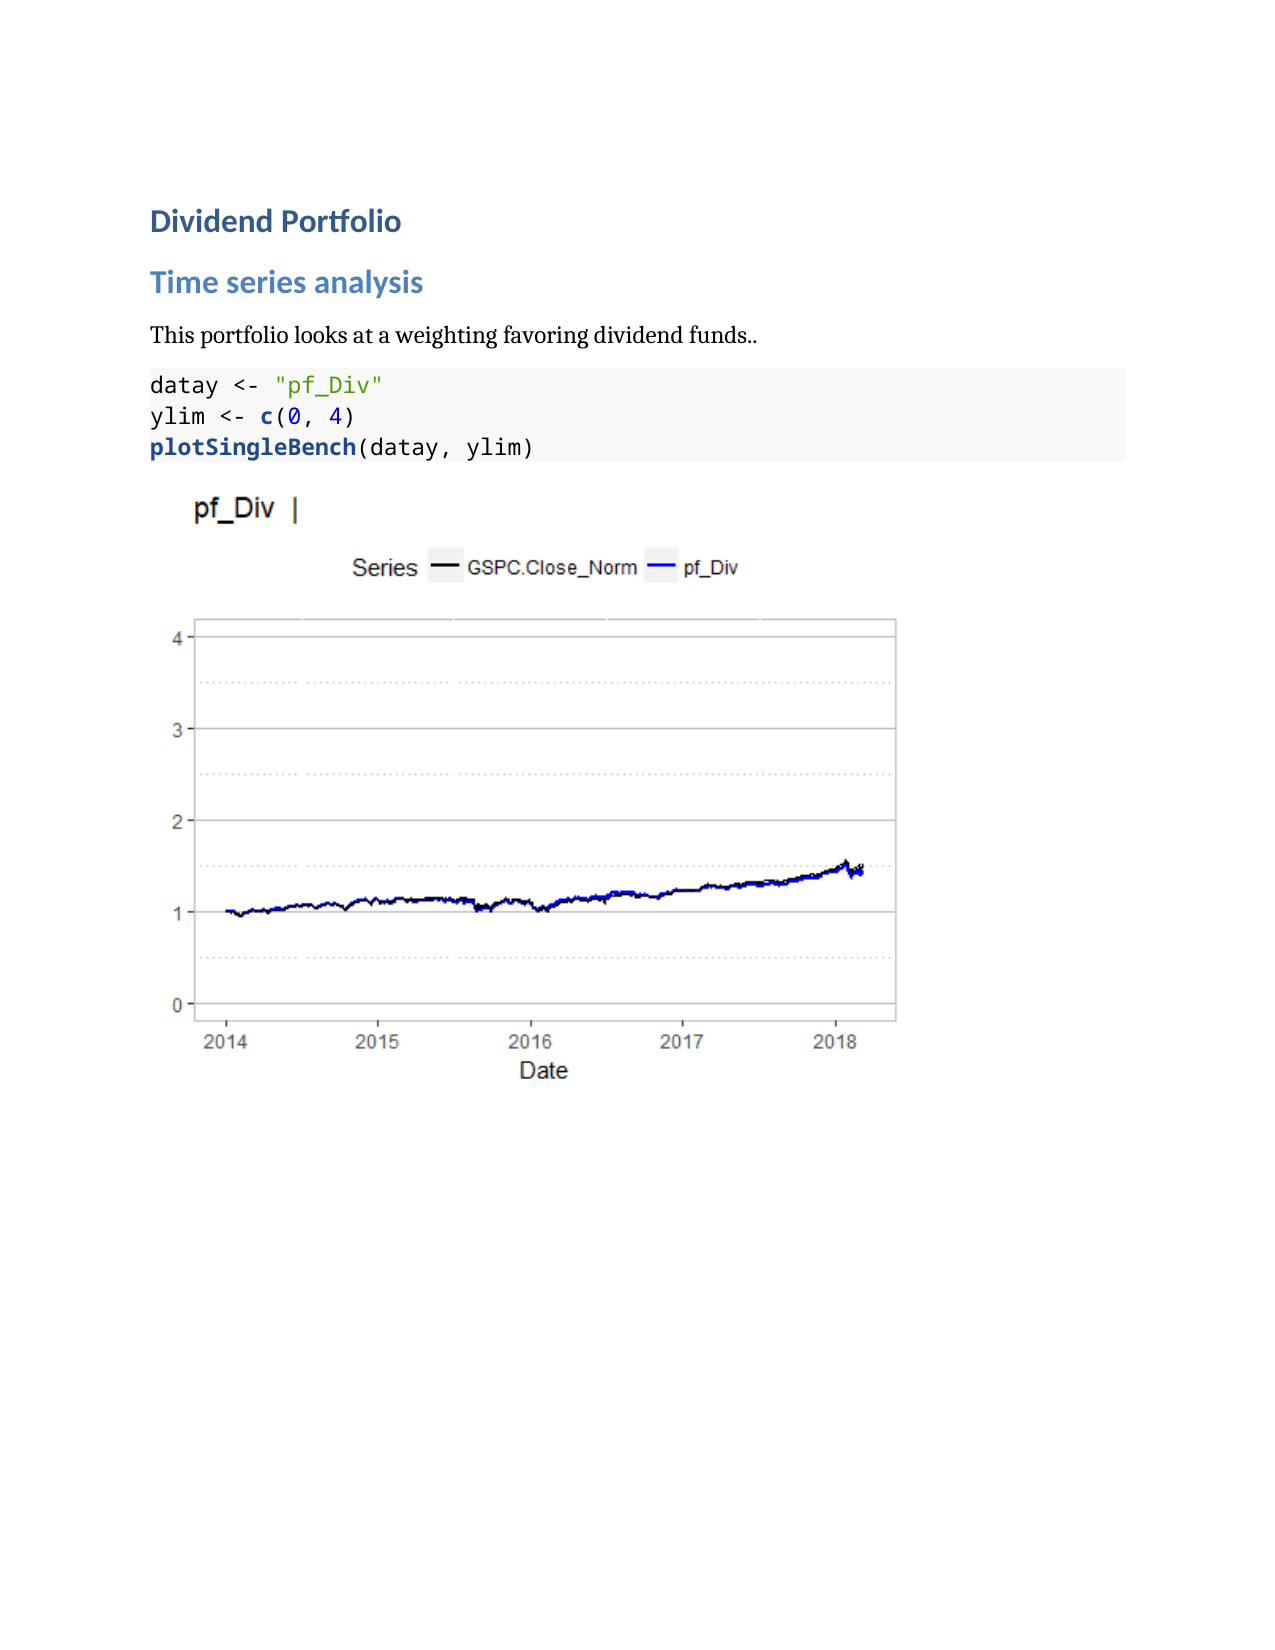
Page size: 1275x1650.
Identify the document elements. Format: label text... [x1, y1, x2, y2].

subtitle Time series analysis [150, 262, 1125, 302]
subtitle Dividend Portfolio [150, 200, 1125, 241]
text datay <- "pf_Div" ylim <- c(0, 4) plotSingleBench(datay, ylim) [150, 368, 1125, 462]
text This portfolio looks at a weighting favoring dividend funds.. [150, 321, 1125, 350]
picture [150, 483, 908, 1090]
